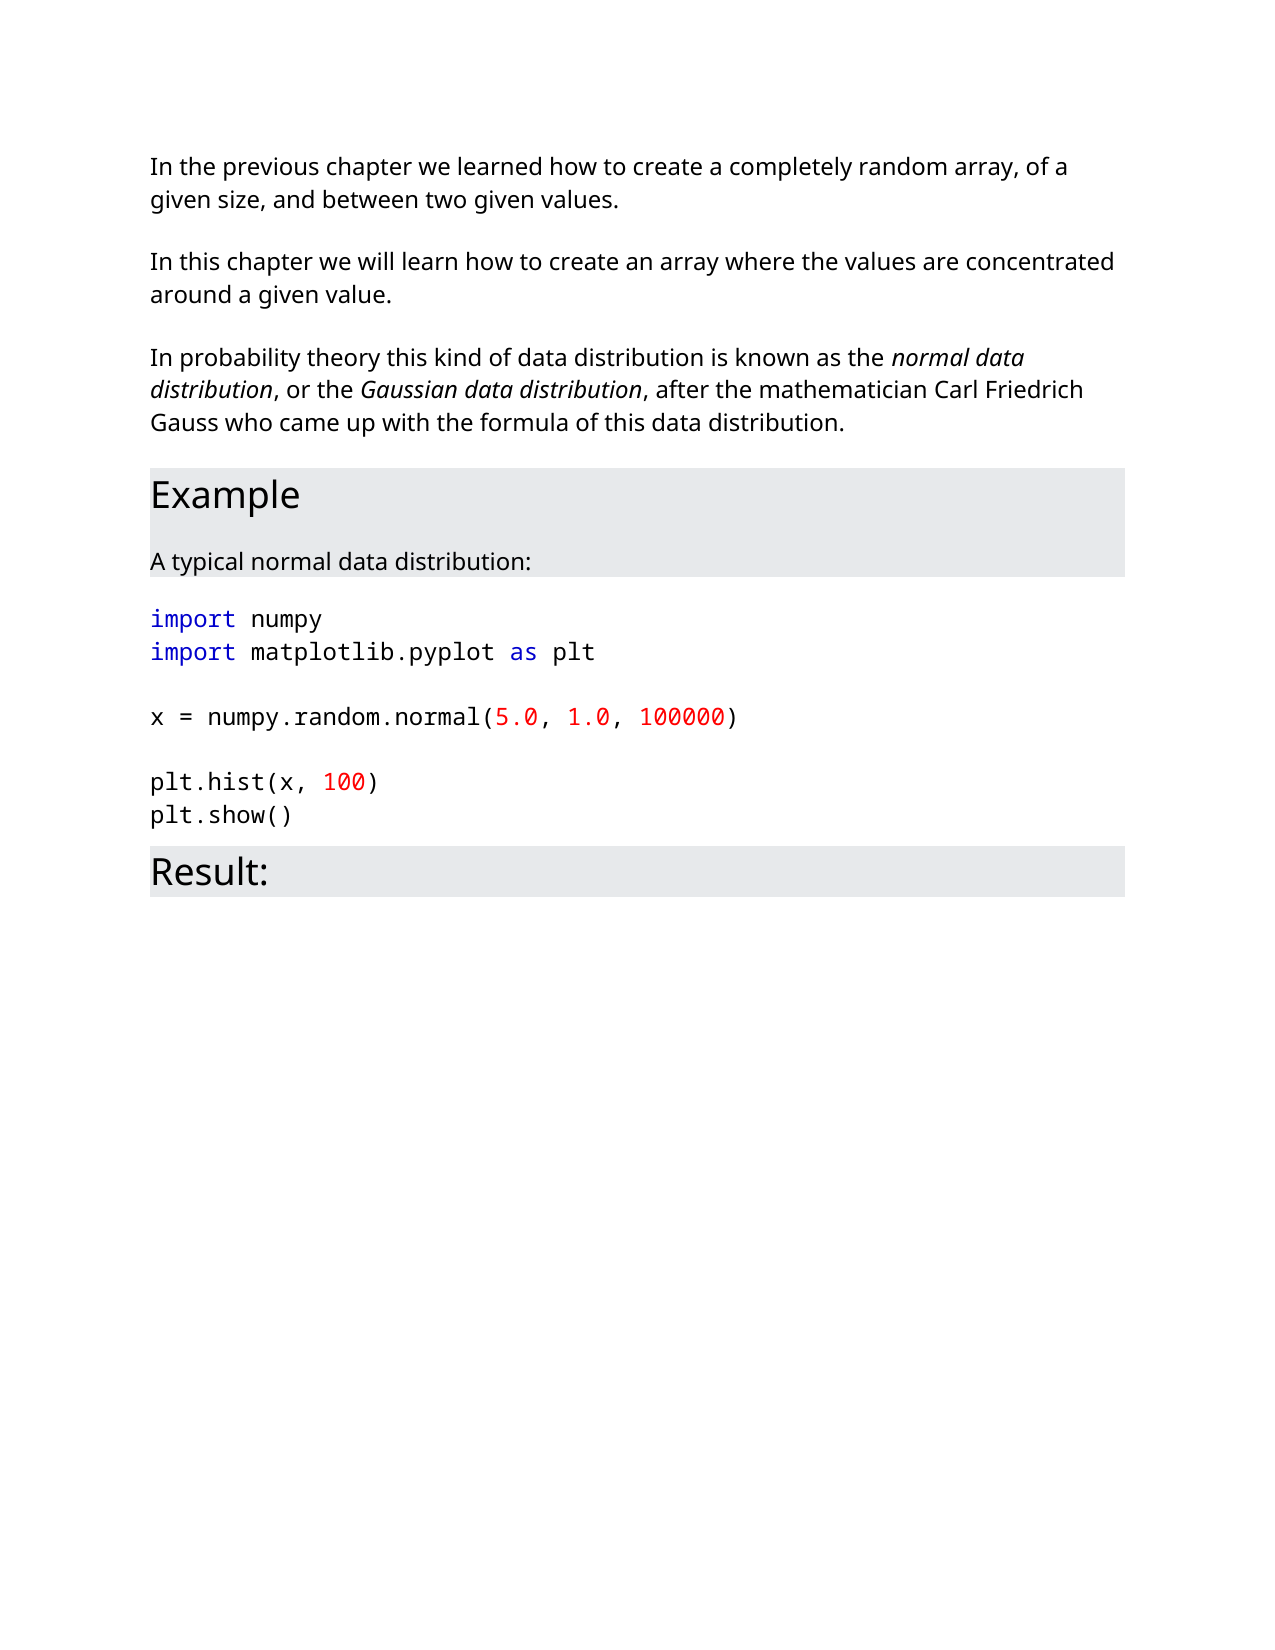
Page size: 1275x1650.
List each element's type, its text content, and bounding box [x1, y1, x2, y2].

text In this chapter we will learn how to create an array where the values are concentrated around a given value. [150, 245, 1125, 310]
text In the previous chapter we learned how to create a completely random array, of a given size, and between two given values. [150, 150, 1125, 215]
text Result: [150, 846, 1125, 897]
text In probability theory this kind of data distribution is known as the normal data distribution, or the Gaussian data distribution, after the mathematician Carl Friedrich Gauss who came up with the formula of this data distribution. [150, 340, 1125, 438]
text A typical normal data distribution: [150, 544, 1125, 577]
text Example [150, 468, 1125, 519]
text import numpy import matplotlib.pyplot as plt x = numpy.random.normal(5.0, 1.0, 100000) plt.hist(x, 100) plt.show() [150, 602, 1125, 830]
